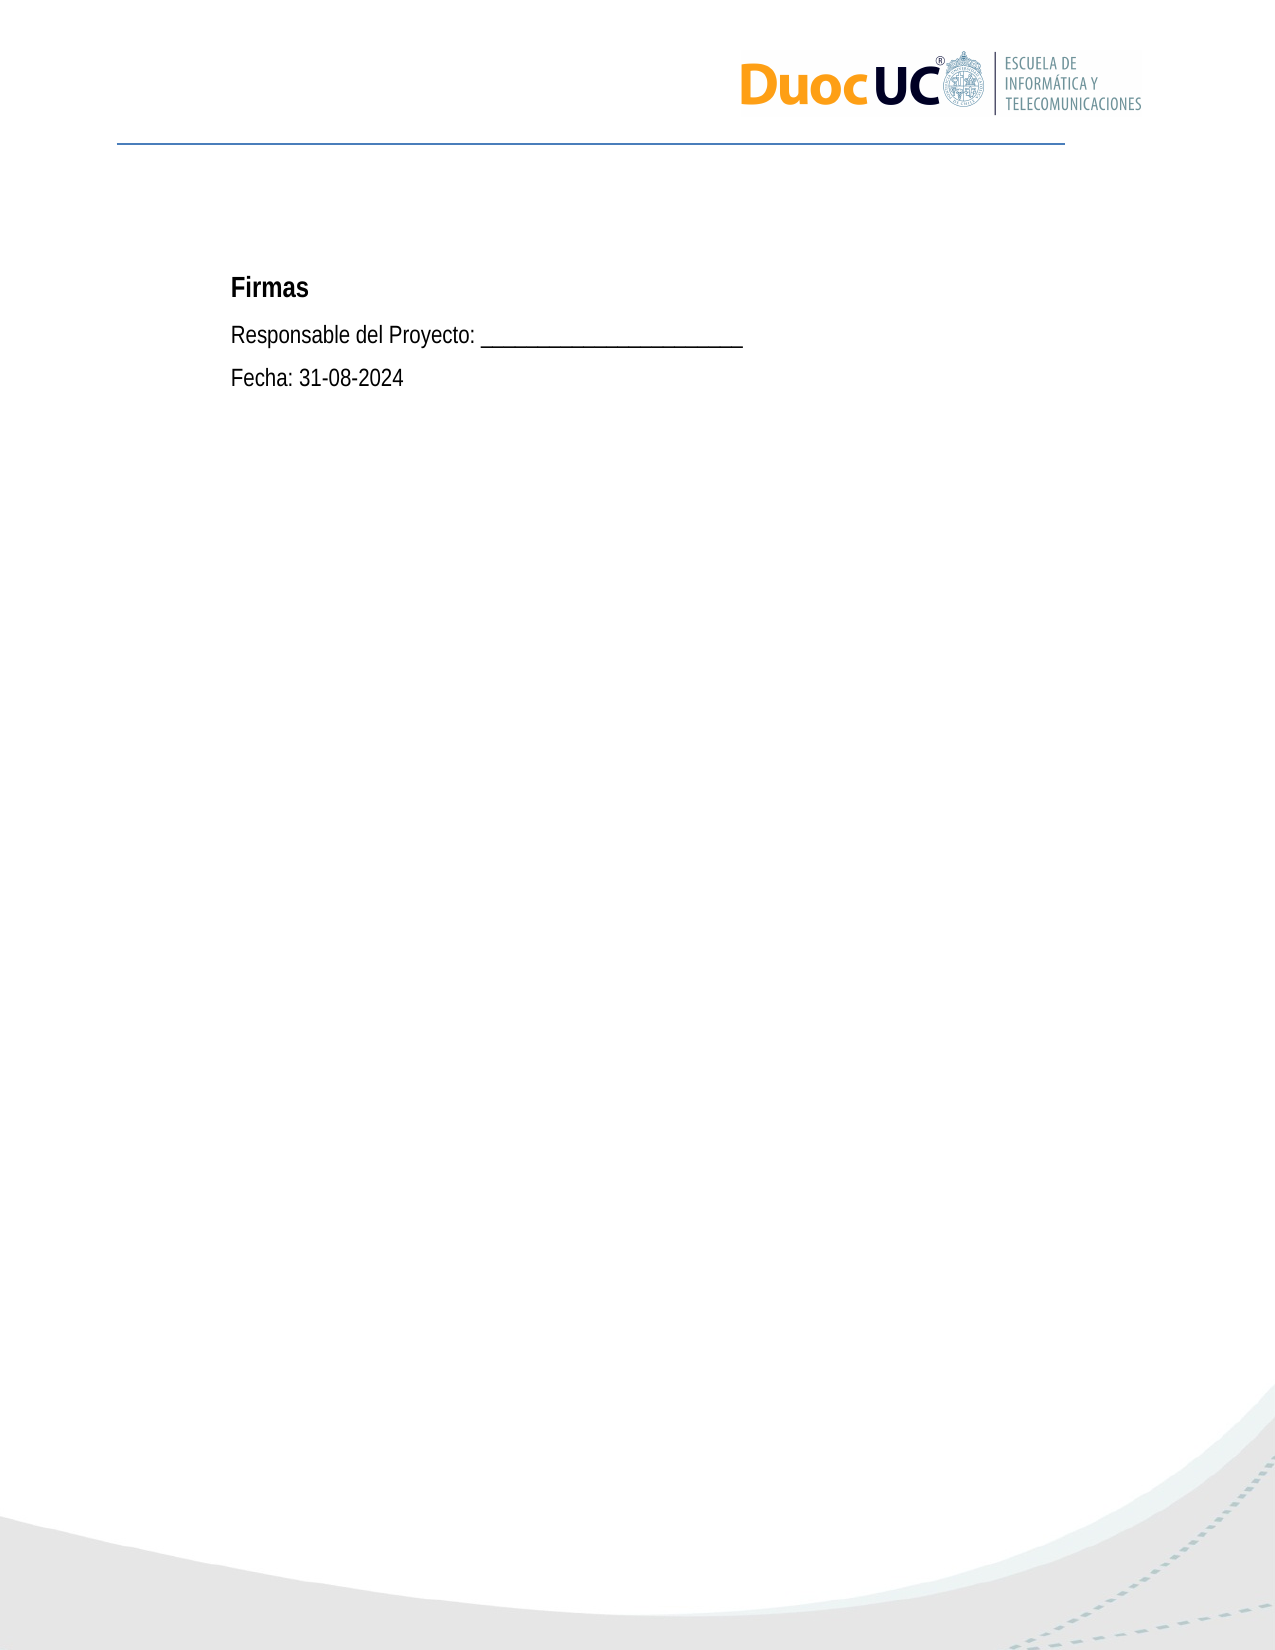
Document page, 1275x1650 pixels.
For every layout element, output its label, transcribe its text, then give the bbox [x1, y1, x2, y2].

picture [741, 50, 1142, 117]
list Responsable del Proyecto: _______________________ [231, 320, 1122, 349]
list Firmas [231, 270, 1122, 303]
picture [0, 1378, 1275, 1650]
list Fecha: 31-08-2024 [231, 363, 1122, 392]
